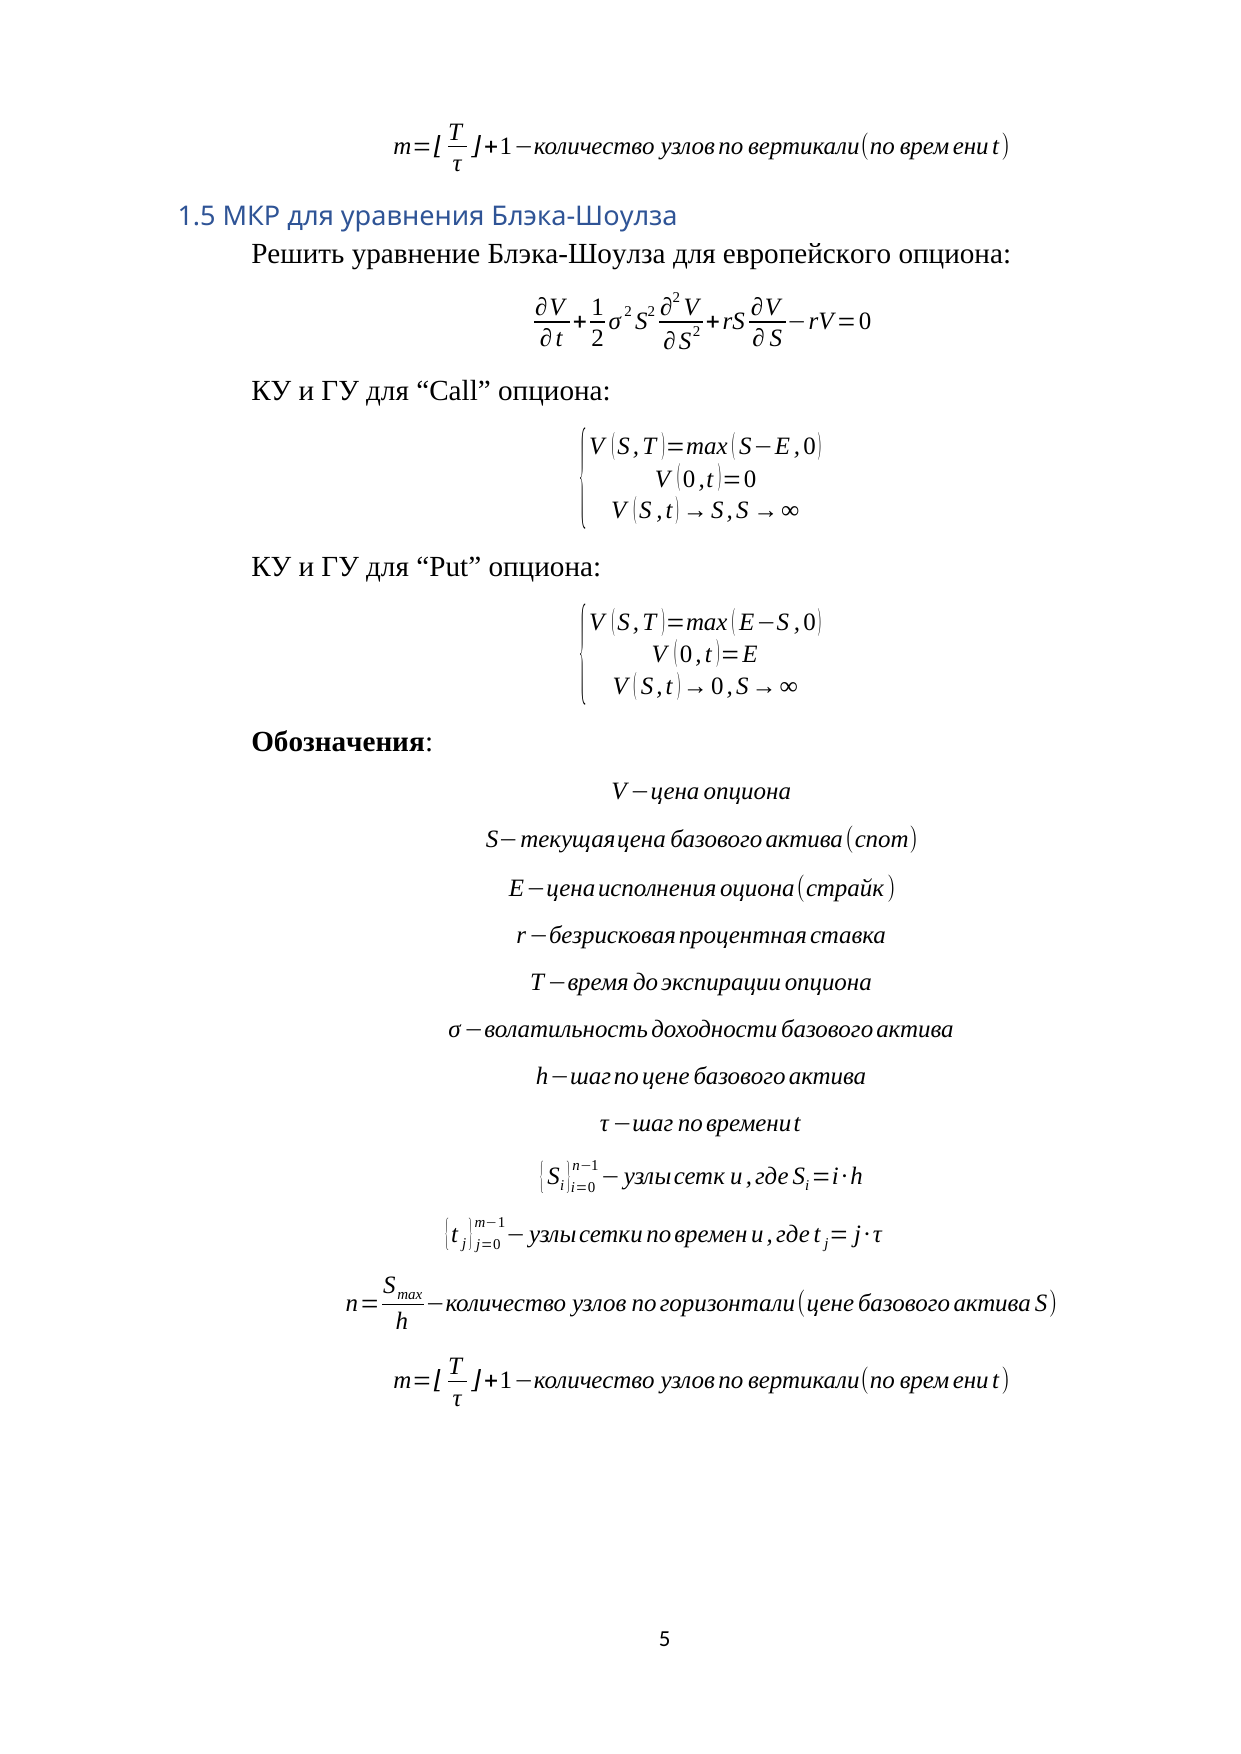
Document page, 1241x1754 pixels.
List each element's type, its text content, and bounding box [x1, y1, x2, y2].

subtitle 1.5 МКР для уравнения Блэка-Шоулза [177, 196, 1152, 233]
text Обозначения: [177, 724, 1152, 758]
text КУ и ГУ для “Put” опциона: [177, 549, 1152, 582]
text Решить уравнение Блэка-Шоулза для европейского опциона: [177, 236, 1152, 269]
text КУ и ГУ для “Call” опциона: [177, 373, 1152, 407]
